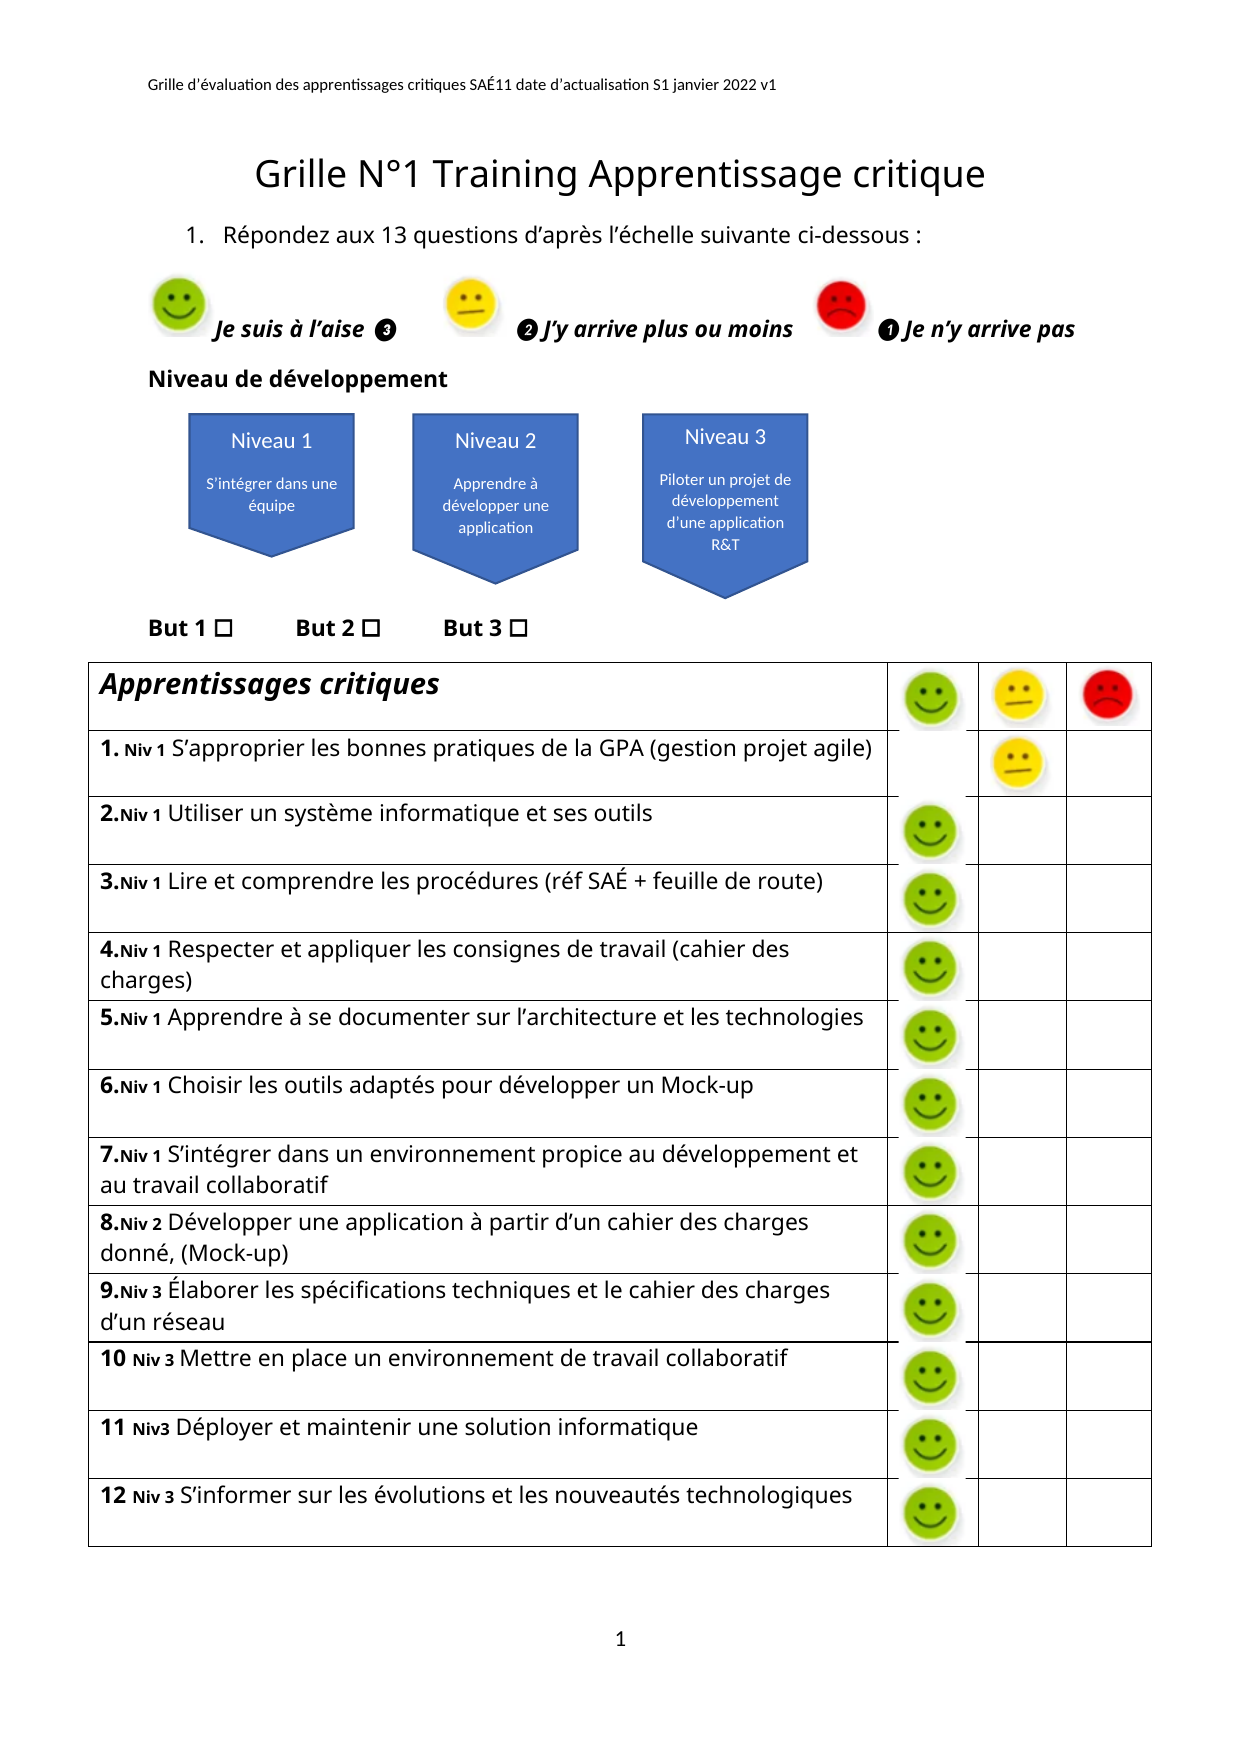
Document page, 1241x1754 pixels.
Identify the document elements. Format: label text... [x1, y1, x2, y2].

picture [990, 663, 1055, 728]
table_cell 11 Niv3 Déployer et maintenir une solution informatique [89, 1411, 887, 1478]
table_cell [966, 1479, 978, 1546]
table_cell [888, 797, 898, 864]
table_cell [1067, 1138, 1151, 1205]
table_cell [966, 865, 978, 932]
table_cell [1067, 1411, 1151, 1478]
table_cell 1. Niv 1 S’approprier les bonnes pratiques de la GPA (gestion projet agile) [89, 731, 887, 796]
table_cell [979, 1274, 1066, 1341]
table_cell [888, 1138, 898, 1205]
table_cell [1067, 1206, 1151, 1273]
table_cell [888, 1343, 898, 1409]
table_cell [966, 1001, 978, 1068]
table_cell 2.Niv 1 Utiliser un système informatique et ses outils [89, 797, 887, 864]
table_cell 9.Niv 3 Élaborer les spécifications techniques et le cahier des charges d’un réseau [89, 1274, 887, 1341]
table_cell [966, 1274, 978, 1341]
table_cell [888, 1411, 898, 1478]
table_cell [979, 933, 1066, 1000]
table_cell [979, 1001, 1066, 1068]
table_cell [966, 1206, 978, 1273]
table_cell [888, 731, 978, 796]
table_cell [888, 1001, 898, 1068]
table_cell [888, 865, 898, 932]
text Je suis à l’aise ❸ ❷J’y arrive plus ou moins ❶Je n’y arrive pas [148, 270, 1093, 344]
table_header [1067, 663, 1151, 730]
table_header [967, 663, 978, 730]
table_cell [966, 1070, 978, 1137]
text But 1 But 2 But 3 [148, 612, 1093, 643]
picture [989, 731, 1054, 796]
picture [898, 933, 966, 1205]
table_cell [979, 1411, 1066, 1478]
picture [811, 274, 874, 337]
table_cell [979, 865, 1066, 932]
table_cell [1067, 933, 1151, 1000]
table_header Apprentissages critiques [89, 663, 887, 730]
table_cell 5.Niv 1 Apprendre à se documenter sur l’architecture et les technologies [89, 1001, 887, 1068]
table_header [979, 663, 1066, 730]
table_cell [888, 1206, 898, 1273]
table_cell 7.Niv 1 S’intégrer dans un environnement propice au développement et au travail collaboratif [89, 1138, 887, 1205]
table_header [888, 663, 899, 730]
list Répondez aux 13 questions d’après l’échelle suivante ci-dessous : [185, 219, 1093, 251]
table_cell [1067, 1070, 1151, 1137]
table_cell 12 Niv 3 S’informer sur les évolutions et les nouveautés technologiques [89, 1479, 887, 1546]
table_cell [1067, 1001, 1151, 1068]
table_cell [966, 797, 978, 864]
table_cell [888, 1479, 898, 1546]
table_cell [1067, 1479, 1151, 1546]
picture [442, 272, 507, 337]
table_cell [966, 1138, 978, 1205]
table_cell [888, 1070, 898, 1137]
text Niveau de développement [148, 363, 1093, 394]
table_cell [1067, 731, 1151, 796]
table_cell [966, 1343, 978, 1409]
table_cell [888, 1274, 898, 1341]
table_cell [1067, 865, 1151, 932]
table_cell [1054, 731, 1066, 796]
table_cell 4.Niv 1 Respecter et appliquer les consignes de travail (cahier des charges) [89, 933, 887, 1000]
table_cell [966, 933, 978, 1000]
table_cell [979, 797, 1066, 864]
table_cell [966, 1411, 978, 1478]
picture [1077, 663, 1141, 726]
table_cell 8.Niv 2 Développer une application à partir d’un cahier des charges donné, (Mock-up) [89, 1206, 887, 1273]
table_cell 10 Niv 3 Mettre en place un environnement de travail collaboratif [89, 1343, 887, 1409]
table_cell [888, 933, 898, 1000]
table_cell [1067, 1274, 1151, 1341]
picture [898, 1206, 966, 1546]
text Grille N°1 Training Apprentissage critique [148, 148, 1093, 199]
table_cell [979, 1206, 1066, 1273]
table_cell 6.Niv 1 Choisir les outils adaptés pour développer un Mock-up [89, 1070, 887, 1137]
table_cell 3.Niv 1 Lire et comprendre les procédures (réf SAÉ + feuille de route) [89, 865, 887, 932]
table_cell [979, 1070, 1066, 1137]
picture [899, 663, 967, 731]
table_cell [1067, 1343, 1151, 1409]
picture [898, 796, 966, 932]
picture [147, 269, 215, 337]
table_cell [979, 731, 989, 796]
table_cell [979, 1343, 1066, 1409]
table_cell [979, 1479, 1066, 1546]
table_cell [979, 1138, 1066, 1205]
table_cell [1067, 797, 1151, 864]
